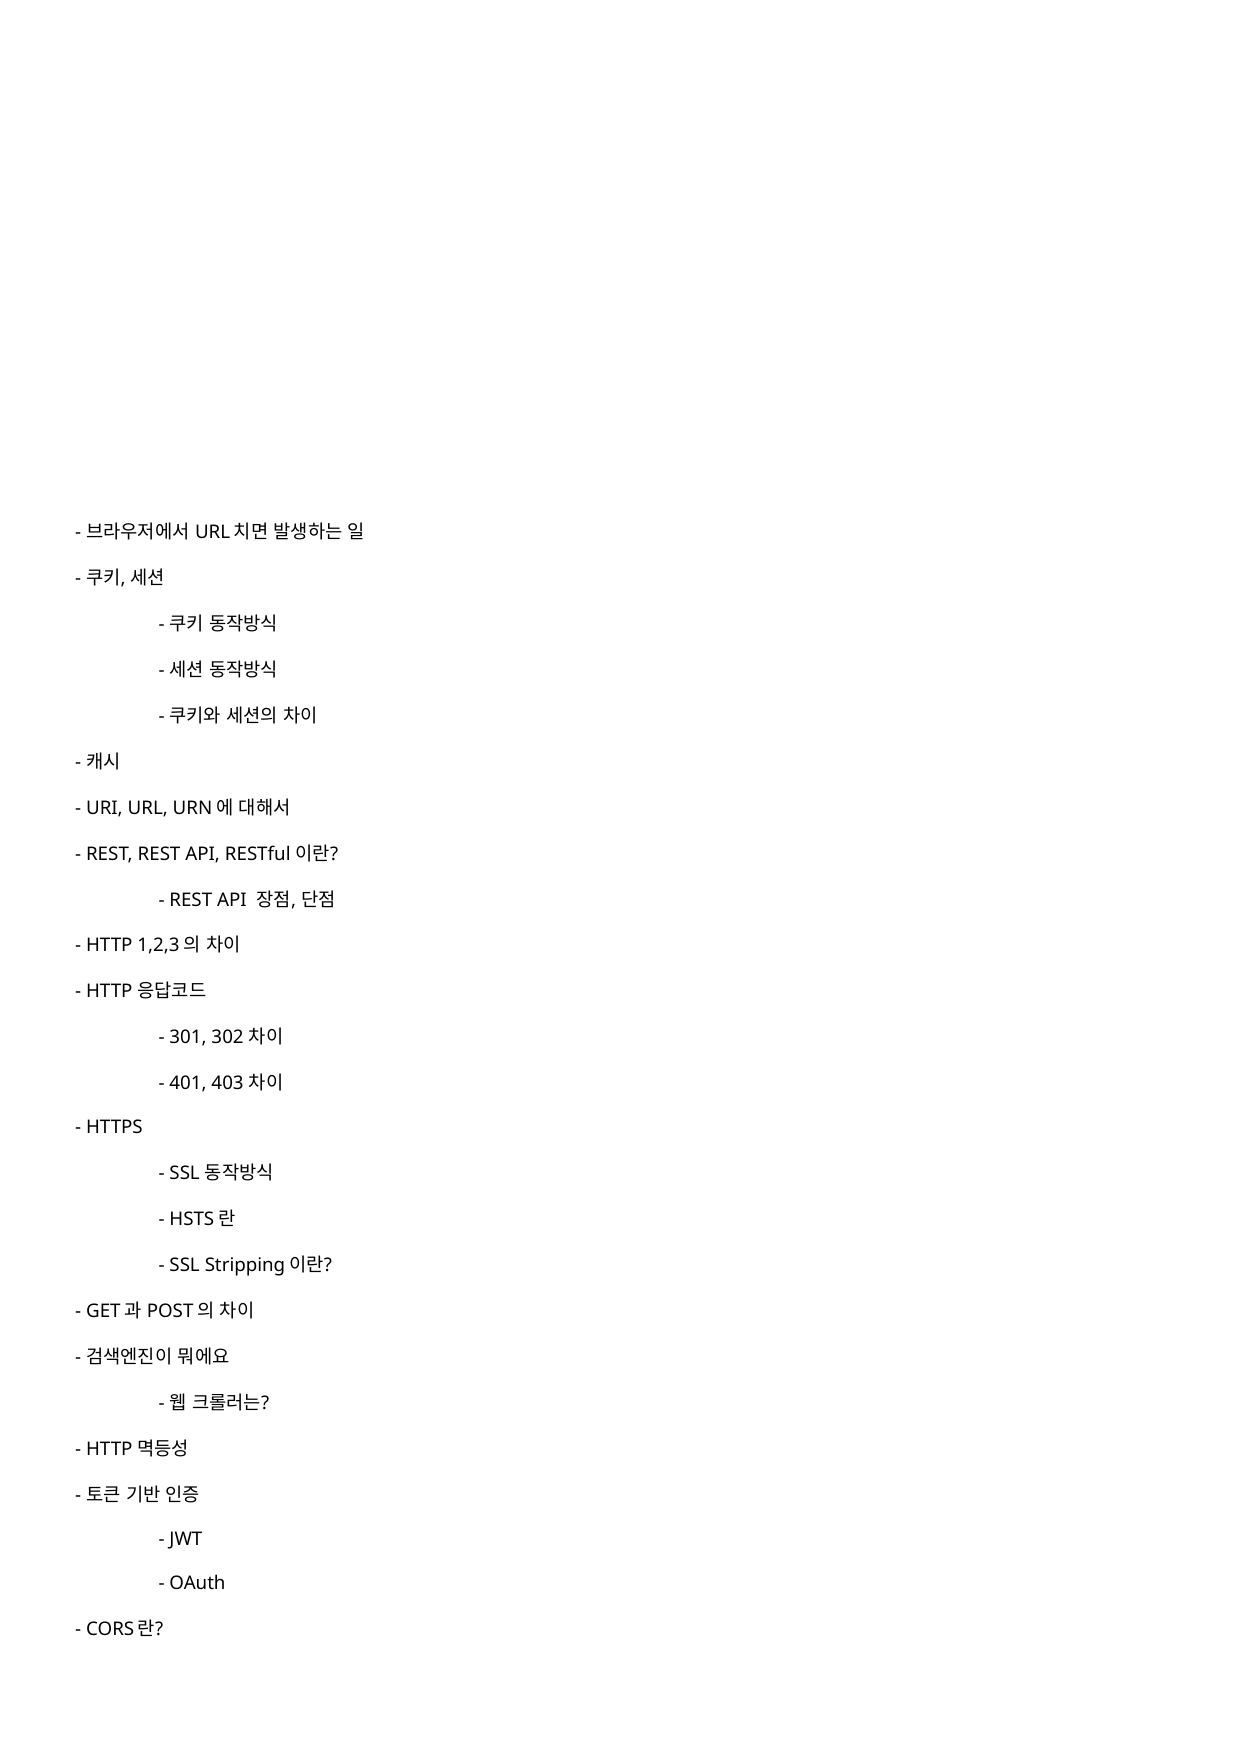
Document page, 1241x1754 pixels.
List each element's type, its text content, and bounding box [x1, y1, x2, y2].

text - 검색엔진이 뭐에요 [75, 1342, 1165, 1369]
text - 쿠키, 세션 [75, 563, 1165, 590]
text - 세션 동작방식 [75, 654, 1165, 682]
text - 401, 403 차이 [75, 1068, 1165, 1095]
text - SSL Stripping이란? [75, 1250, 1165, 1277]
text - 브라우저에서 URL치면 발생하는 일 [75, 517, 1165, 544]
text - REST, REST API, RESTful 이란? [75, 838, 1165, 865]
text - HTTP 멱등성 [75, 1434, 1165, 1461]
text - 캐시 [75, 746, 1165, 773]
text - SSL 동작방식 [75, 1158, 1165, 1185]
text - 쿠키 동작방식 [75, 608, 1165, 636]
text - HTTP 응답코드 [75, 976, 1165, 1003]
text - 웹 크롤러는? [75, 1388, 1165, 1415]
text - REST API 장점, 단점 [75, 884, 1165, 911]
text - HSTS란 [75, 1204, 1165, 1231]
text - 토큰 기반 인증 [75, 1479, 1165, 1507]
text - 301, 302 차이 [75, 1022, 1165, 1049]
text - JWT [75, 1526, 1165, 1551]
text - 쿠키와 세션의 차이 [75, 700, 1165, 728]
text - OAuth [75, 1570, 1165, 1595]
text - HTTPS [75, 1114, 1165, 1139]
text - HTTP 1,2,3의 차이 [75, 930, 1165, 957]
text - URI, URL, URN에 대해서 [75, 792, 1165, 819]
text - CORS란? [75, 1614, 1165, 1641]
text - GET과 POST의 차이 [75, 1296, 1165, 1323]
